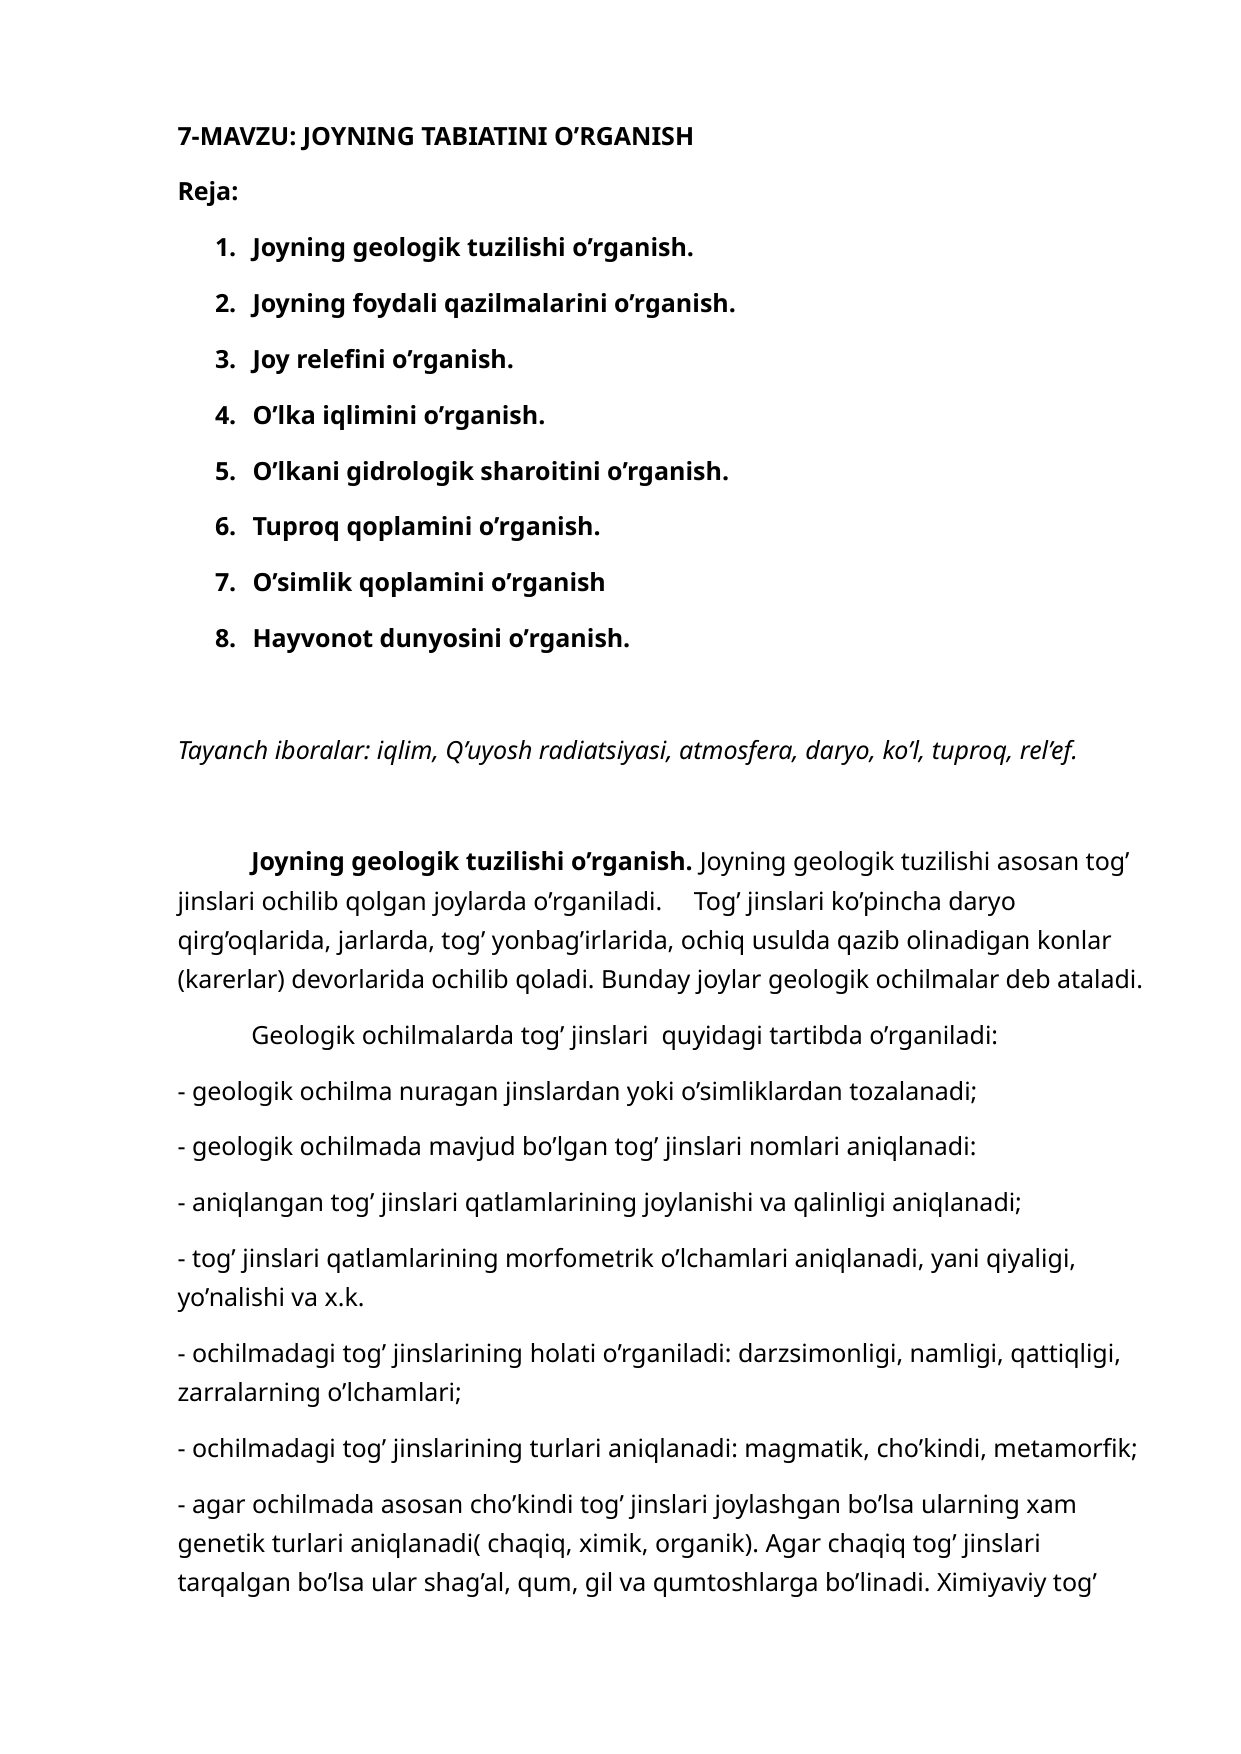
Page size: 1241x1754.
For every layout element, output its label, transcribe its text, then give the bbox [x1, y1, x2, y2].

text Reja: [177, 174, 1152, 208]
list O’lkani gidrologik sharoitini o’rganish. [215, 453, 1152, 487]
list O’lka iqlimini o’rganish. [215, 397, 1152, 431]
text - ochilmadagi tog’ jinslarining turlari aniqlanadi: magmatik, cho’kindi, metamorfik; [177, 1431, 1152, 1465]
text - ochilmadagi tog’ jinslarining holati o’rganiladi: darzsimonligi, namligi, qattiqligi, zarralarning o’lchamlari; [177, 1336, 1152, 1409]
text 7-MAVZU: JOYNING TABIATINI O’RGANISH [177, 118, 1152, 152]
list Joyning geologik tuzilishi o’rganish. [215, 230, 1152, 264]
text - tog’ jinslari qatlamlarining morfometrik o’lchamlari aniqlanadi, yani qiyaligi, yo’nalishi va x.k. [177, 1241, 1152, 1314]
list Tuproq qoplamini o’rganish. [215, 509, 1152, 543]
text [177, 1486, 1152, 1599]
list Hayvonot dunyosini o’rganish. [215, 621, 1152, 655]
list Joyning foydali qazilmalarini o’rganish. [215, 286, 1152, 320]
text - aniqlangan tog’ jinslari qatlamlarining joylanishi va qalinligi aniqlanadi; [177, 1185, 1152, 1219]
text Tayanch iboralar: iqlim, Q’uyosh radiatsiyasi, atmosfera, daryo, ko’l, tuproq, rel’ef. [177, 732, 1152, 766]
text Geologik ochilmalarda tog’ jinslari quyidagi tartibda o’rganiladi: [177, 1017, 1152, 1051]
text - geologik ochilmada mavjud bo’lgan tog’ jinslari nomlari aniqlanadi: [177, 1129, 1152, 1163]
list Joy relefini o’rganish. [215, 341, 1152, 376]
text - geologik ochilma nuragan jinslardan yoki o’simliklardan tozalanadi; [177, 1073, 1152, 1107]
list O’simlik qoplamini o’rganish [215, 565, 1152, 599]
text Joyning geologik tuzilishi o’rganish. Joyning geologik tuzilishi asosan tog’ jinslari ochilib qolgan joylarda o’rganiladi. Tog’ jinslari ko’pincha daryo qirg’oqlarida, jarlarda, tog’ yonbag’irlarida, ochiq usulda qazib olinadigan konlar (karerlar) devorlarida ochilib qoladi. Bunday joylar geologik ochilmalar deb ataladi. [177, 844, 1152, 996]
